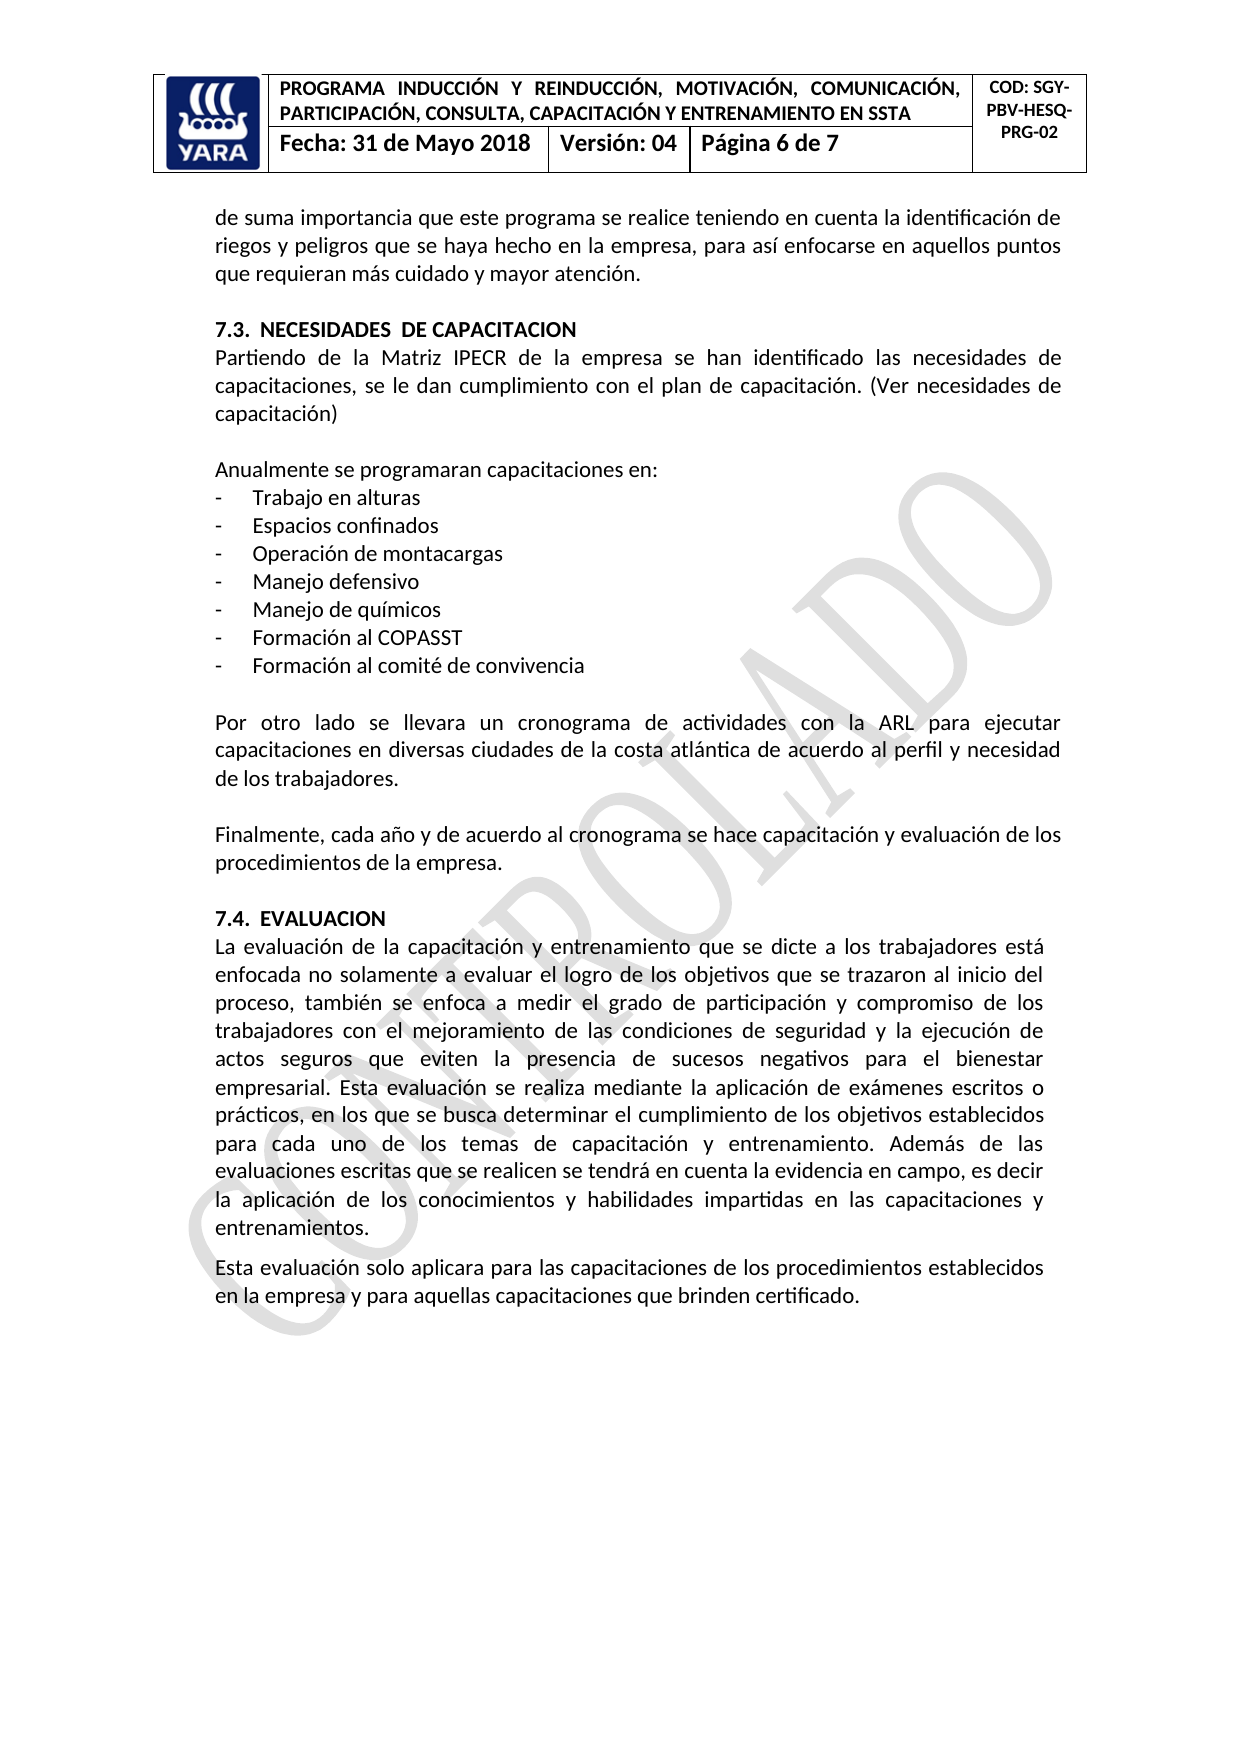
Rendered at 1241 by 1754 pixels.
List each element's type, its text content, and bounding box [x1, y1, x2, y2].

list Formación al COPASST [215, 623, 1063, 652]
list Espacios confinados [215, 511, 1063, 539]
text Partiendo de la Matriz IPECR de la empresa se han identificado las necesidades de capacitaciones, se le dan cumplimiento con el plan de capacitación. (Ver necesidades de capacitación) [215, 343, 1063, 427]
list Formación al comité de convivencia [215, 652, 1063, 679]
text Por otro lado se llevara un cronograma de actividades con la ARL para ejecutar capacitaciones en diversas ciudades de la costa atlántica de acuerdo al perfil y necesidad de los trabajadores. [215, 708, 1063, 792]
list EVALUACION [215, 904, 1063, 932]
text Finalmente, cada año y de acuerdo al cronograma se hace capacitación y evaluación de los procedimientos de la empresa. [215, 820, 1063, 876]
list Trabajo en alturas [215, 483, 1063, 511]
text La evaluación de la capacitación y entrenamiento que se dicte a los trabajadores está enfocada no solamente a evaluar el logro de los objetivos que se trazaron al inicio del proceso, también se enfoca a medir el grado de participación y compromiso de los trabajadores con el mejoramiento de las condiciones de seguridad y la ejecución de actos seguros que eviten la presencia de sucesos negativos para el bienestar empresarial. Esta evaluación se realiza mediante la aplicación de exámenes escritos o prácticos, en los que se busca determinar el cumplimiento de los objetivos establecidos para cada uno de los temas de capacitación y entrenamiento. Además de las evaluaciones escritas que se realicen se tendrá en cuenta la evidencia en campo, es decir la aplicación de los conocimientos y habilidades impartidas en las capacitaciones y entrenamientos. [215, 932, 1045, 1241]
text Esta evaluación solo aplicara para las capacitaciones de los procedimientos establecidos en la empresa y para aquellas capacitaciones que brinden certificado. [215, 1253, 1045, 1309]
picture [165, 74, 262, 172]
list Operación de montacargas [215, 539, 1063, 567]
list NECESIDADES DE CAPACITACION [215, 315, 1063, 343]
list Manejo defensivo [215, 567, 1063, 596]
text Anualmente se programaran capacitaciones en: [215, 455, 1063, 483]
list Manejo de químicos [215, 596, 1063, 623]
